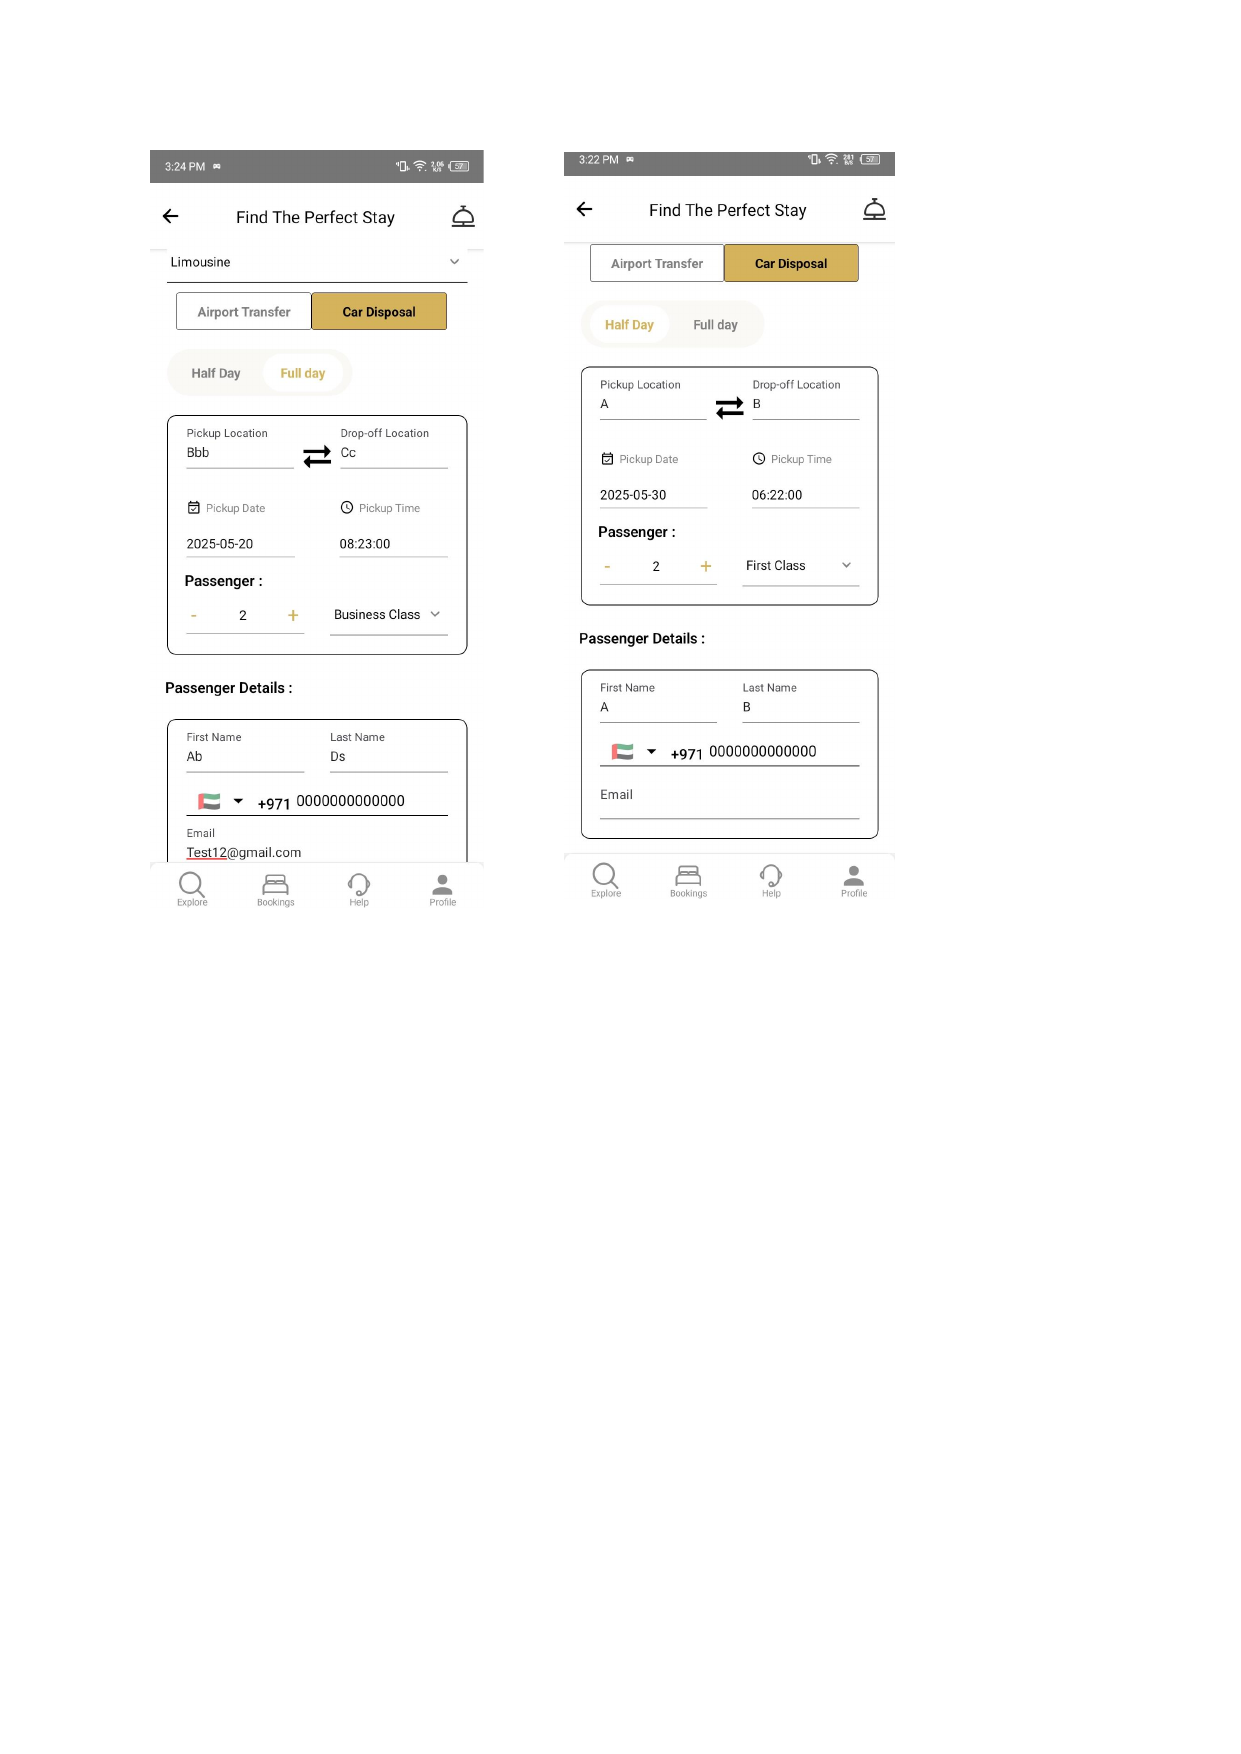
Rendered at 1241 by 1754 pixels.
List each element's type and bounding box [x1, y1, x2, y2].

picture [150, 150, 484, 908]
picture [564, 152, 895, 899]
